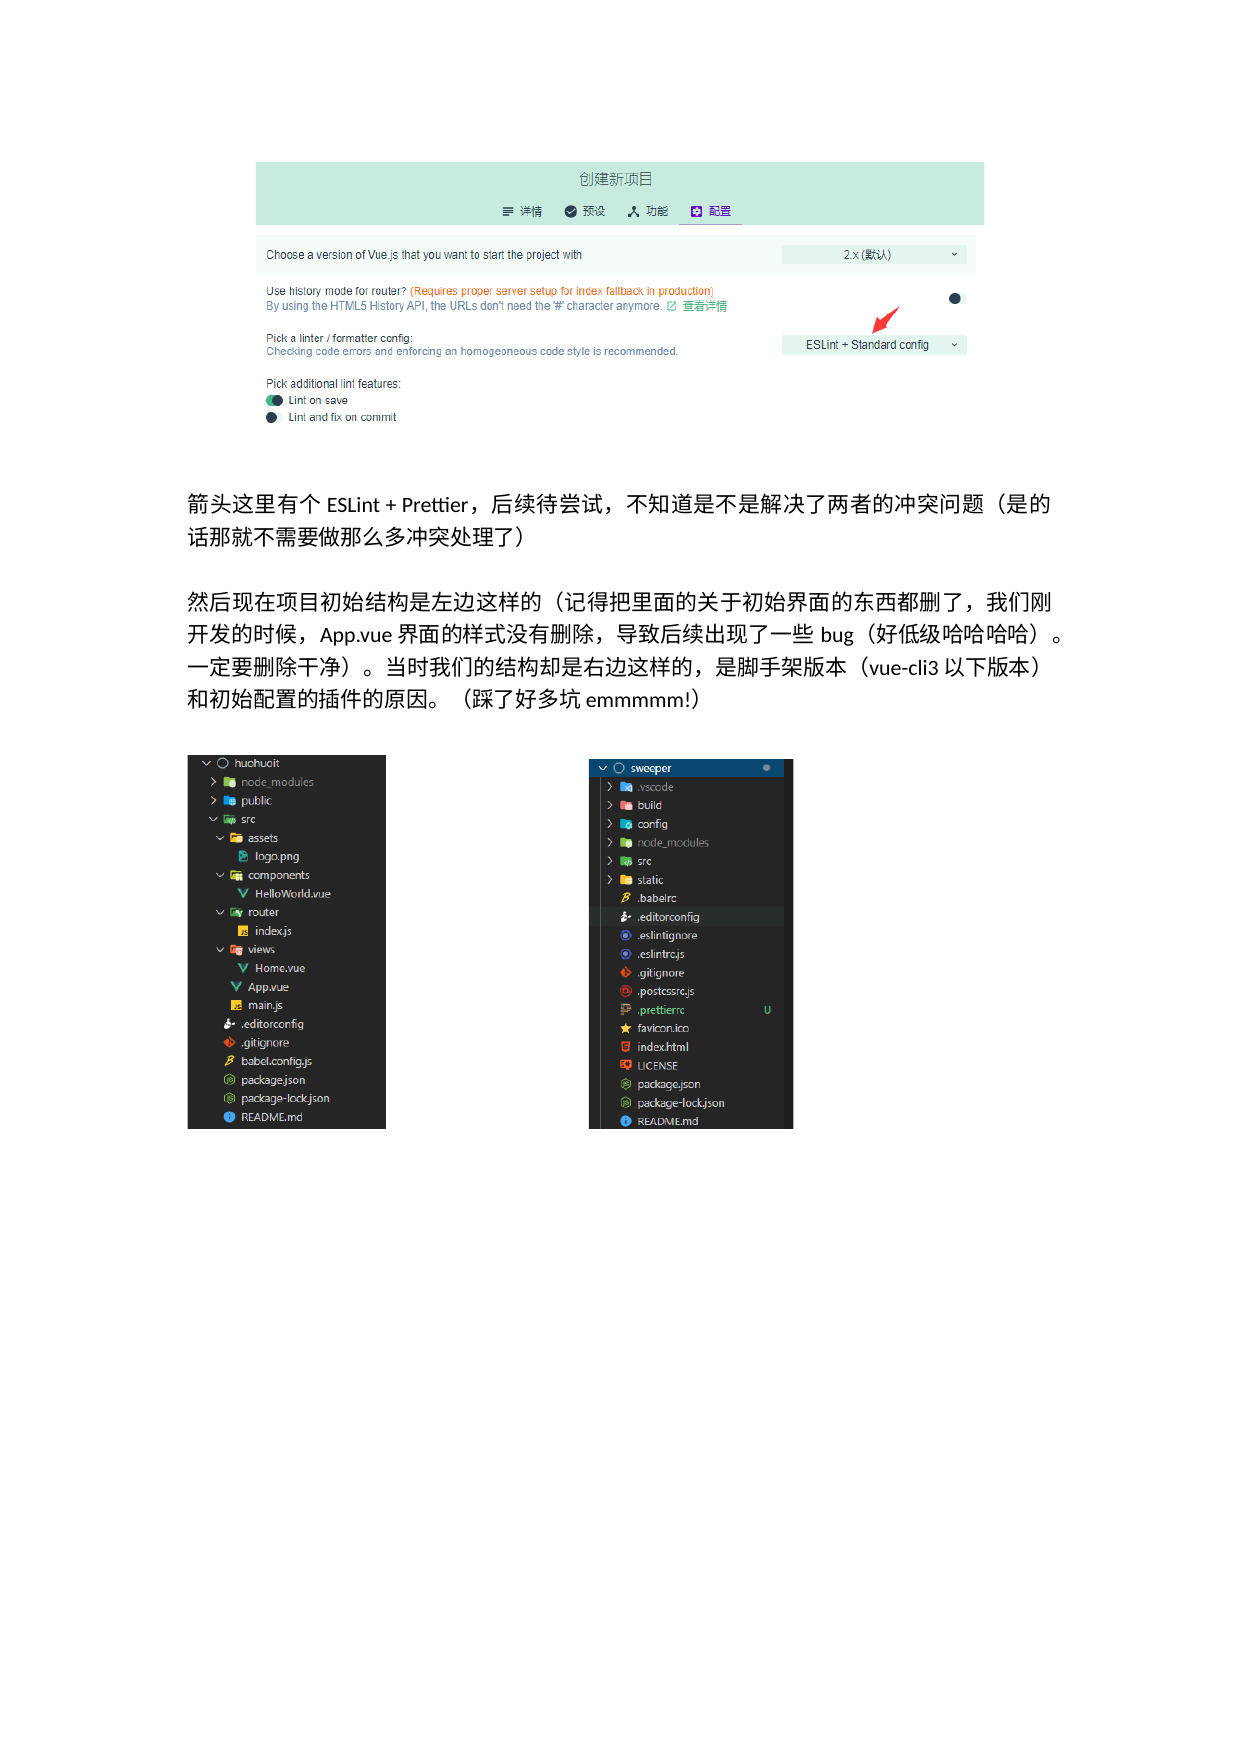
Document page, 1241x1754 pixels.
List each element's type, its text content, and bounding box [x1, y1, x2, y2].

picture [187, 755, 386, 1129]
picture [588, 759, 794, 1129]
list 箭头这里有个ESLint + Prettier，后续待尝试，不知道是不是解决了两者的冲突问题（是的话那就不需要做那么多冲突处理了） [187, 487, 1053, 552]
list 然后现在项目初始结构是左边这样的（记得把里面的关于初始界面的东西都删了，我们刚开发的时候，App.vue界面的样式没有删除，导致后续出现了一些bug（好低级哈哈哈哈）。一定要删除干净）。当时我们的结构却是右边这样的，是脚手架版本（vue-cli3以下版本）和初始配置的插件的原因。（踩了好多坑emmmmm!） [187, 584, 1053, 714]
picture [255, 162, 985, 428]
